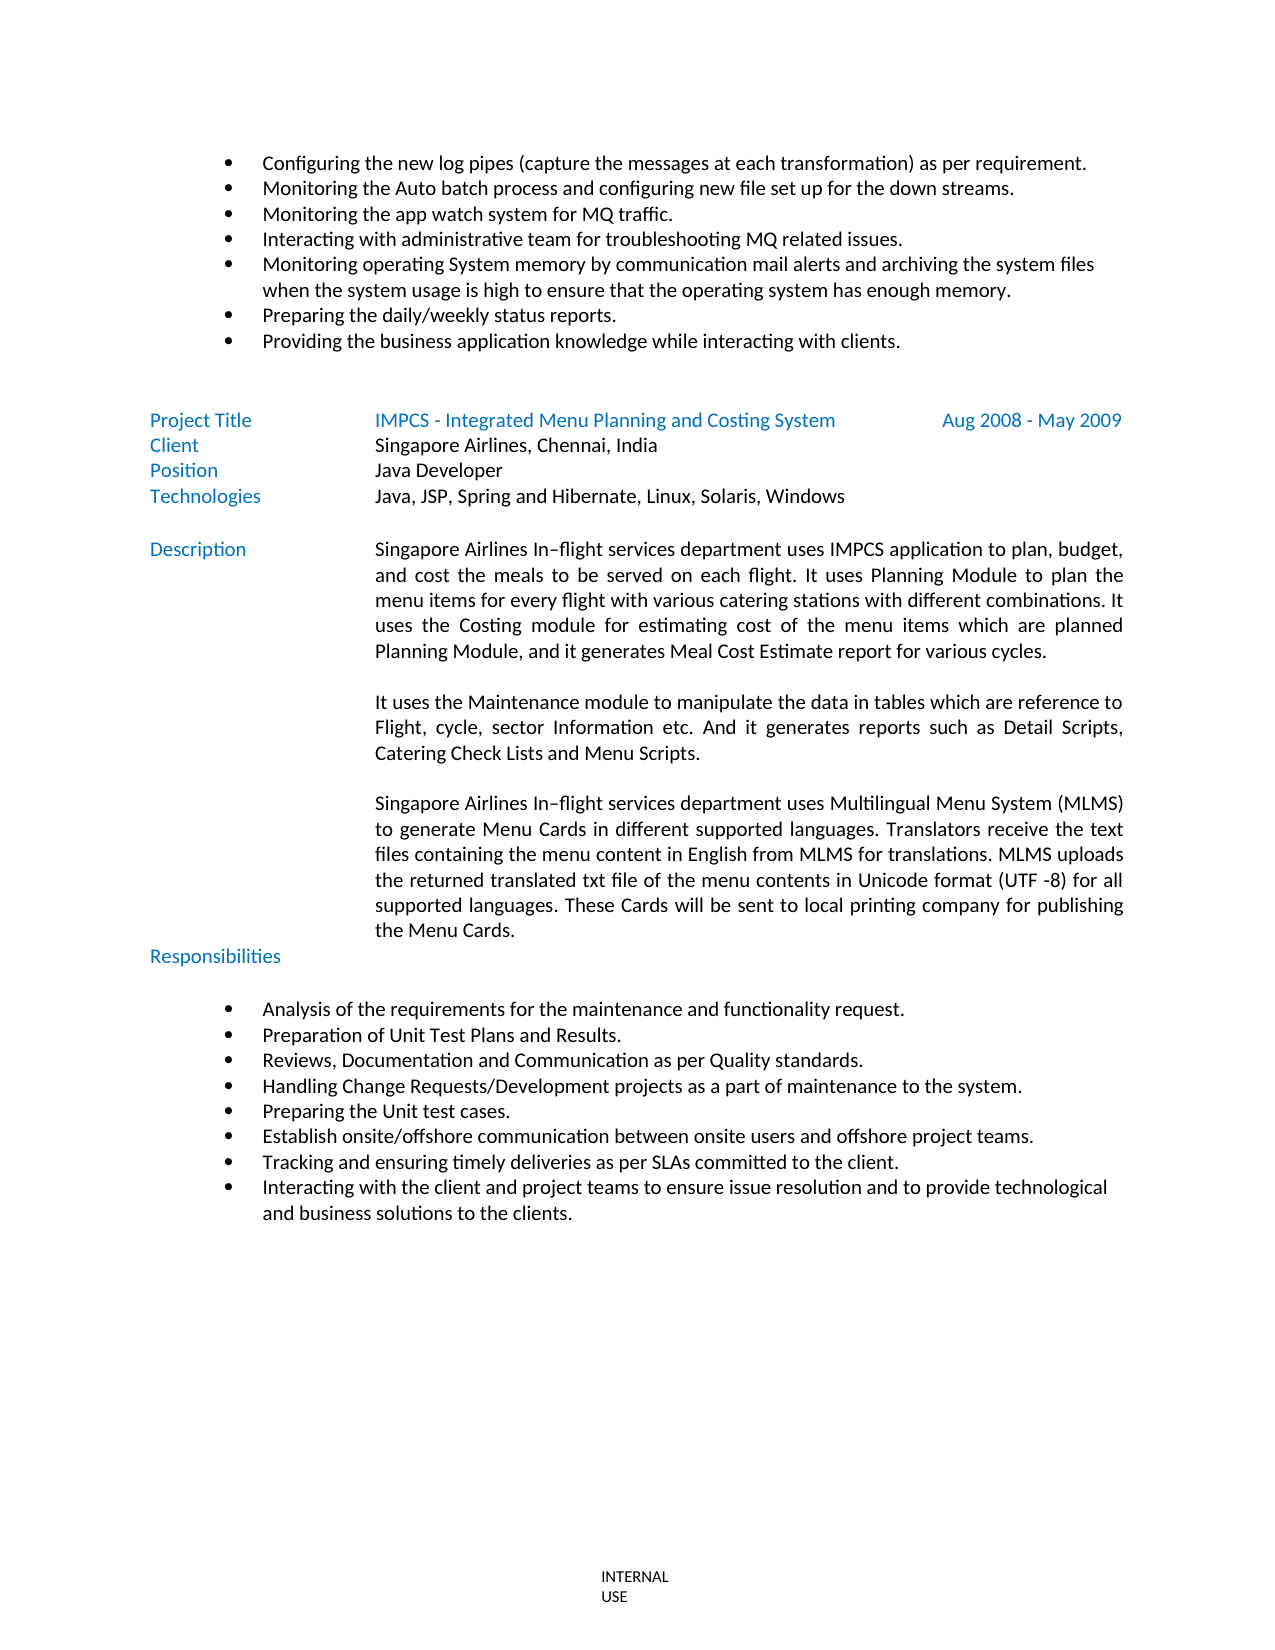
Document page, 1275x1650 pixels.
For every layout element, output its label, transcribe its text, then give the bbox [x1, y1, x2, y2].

list Monitoring operating System memory by communication mail alerts and archiving the system files when the system usage is high to ensure that the operating system has enough memory. [225, 252, 1125, 302]
list Preparing the Unit test cases. [225, 1098, 1125, 1124]
text Singapore Airlines In–flight services department uses Multilingual Menu System (MLMS) to generate Menu Cards in different supported languages. Translators receive the text files containing the menu content in English from MLMS for translations. MLMS uploads the returned translated txt file of the menu contents in Unicode format (UTF -8) for all supported languages. These Cards will be sent to local printing company for publishing the Menu Cards. [375, 791, 1125, 943]
list Reviews, Documentation and Communication as per Quality standards. [225, 1047, 1125, 1073]
list Providing the business application knowledge while interacting with clients. [225, 328, 1125, 353]
text It uses the Maintenance module to manipulate the data in tables which are reference to Flight, cycle, sector Information etc. And it generates reports such as Detail Scripts, Catering Check Lists and Menu Scripts. [375, 689, 1125, 765]
list Tracking and ensuring timely deliveries as per SLAs committed to the client. [225, 1149, 1125, 1174]
list Monitoring the app watch system for MQ traffic. [225, 201, 1125, 226]
list Preparation of Unit Test Plans and Results. [225, 1022, 1125, 1047]
list Interacting with the client and project teams to ensure issue resolution and to provide technological and business solutions to the clients. [225, 1174, 1125, 1225]
text Technologies Java, JSP, Spring and Hibernate, Linux, Solaris, Windows [150, 483, 1125, 508]
list Configuring the new log pipes (capture the messages at each transformation) as per requirement. [225, 150, 1125, 175]
list Analysis of the requirements for the maintenance and functionality request. [225, 997, 1125, 1022]
text Position Java Developer [150, 458, 1125, 483]
text Description Singapore Airlines In–flight services department uses IMPCS application to plan, budget, and cost the meals to be served on each flight. It uses Planning Module to plan the menu items for every flight with various catering stations with different combinations. It uses the Costing module for estimating cost of the menu items which are planned Planning Module, and it generates Meal Cost Estimate report for various cycles. [150, 536, 1125, 663]
list Handling Change Requests/Development projects as a part of maintenance to the system. [225, 1073, 1125, 1098]
list Establish onsite/offshore communication between onsite users and offshore project teams. [225, 1124, 1125, 1149]
list Interacting with administrative team for troubleshooting MQ related issues. [225, 226, 1125, 252]
text Responsibilities [150, 943, 1125, 968]
text Client Singapore Airlines, Chennai, India [150, 432, 1125, 458]
list Monitoring the Auto batch process and configuring new file set up for the down streams. [225, 175, 1125, 201]
list Preparing the daily/weekly status reports. [225, 302, 1125, 328]
text Project Title IMPCS - Integrated Menu Planning and Costing System Aug 2008 - May 2009 [150, 407, 1125, 432]
